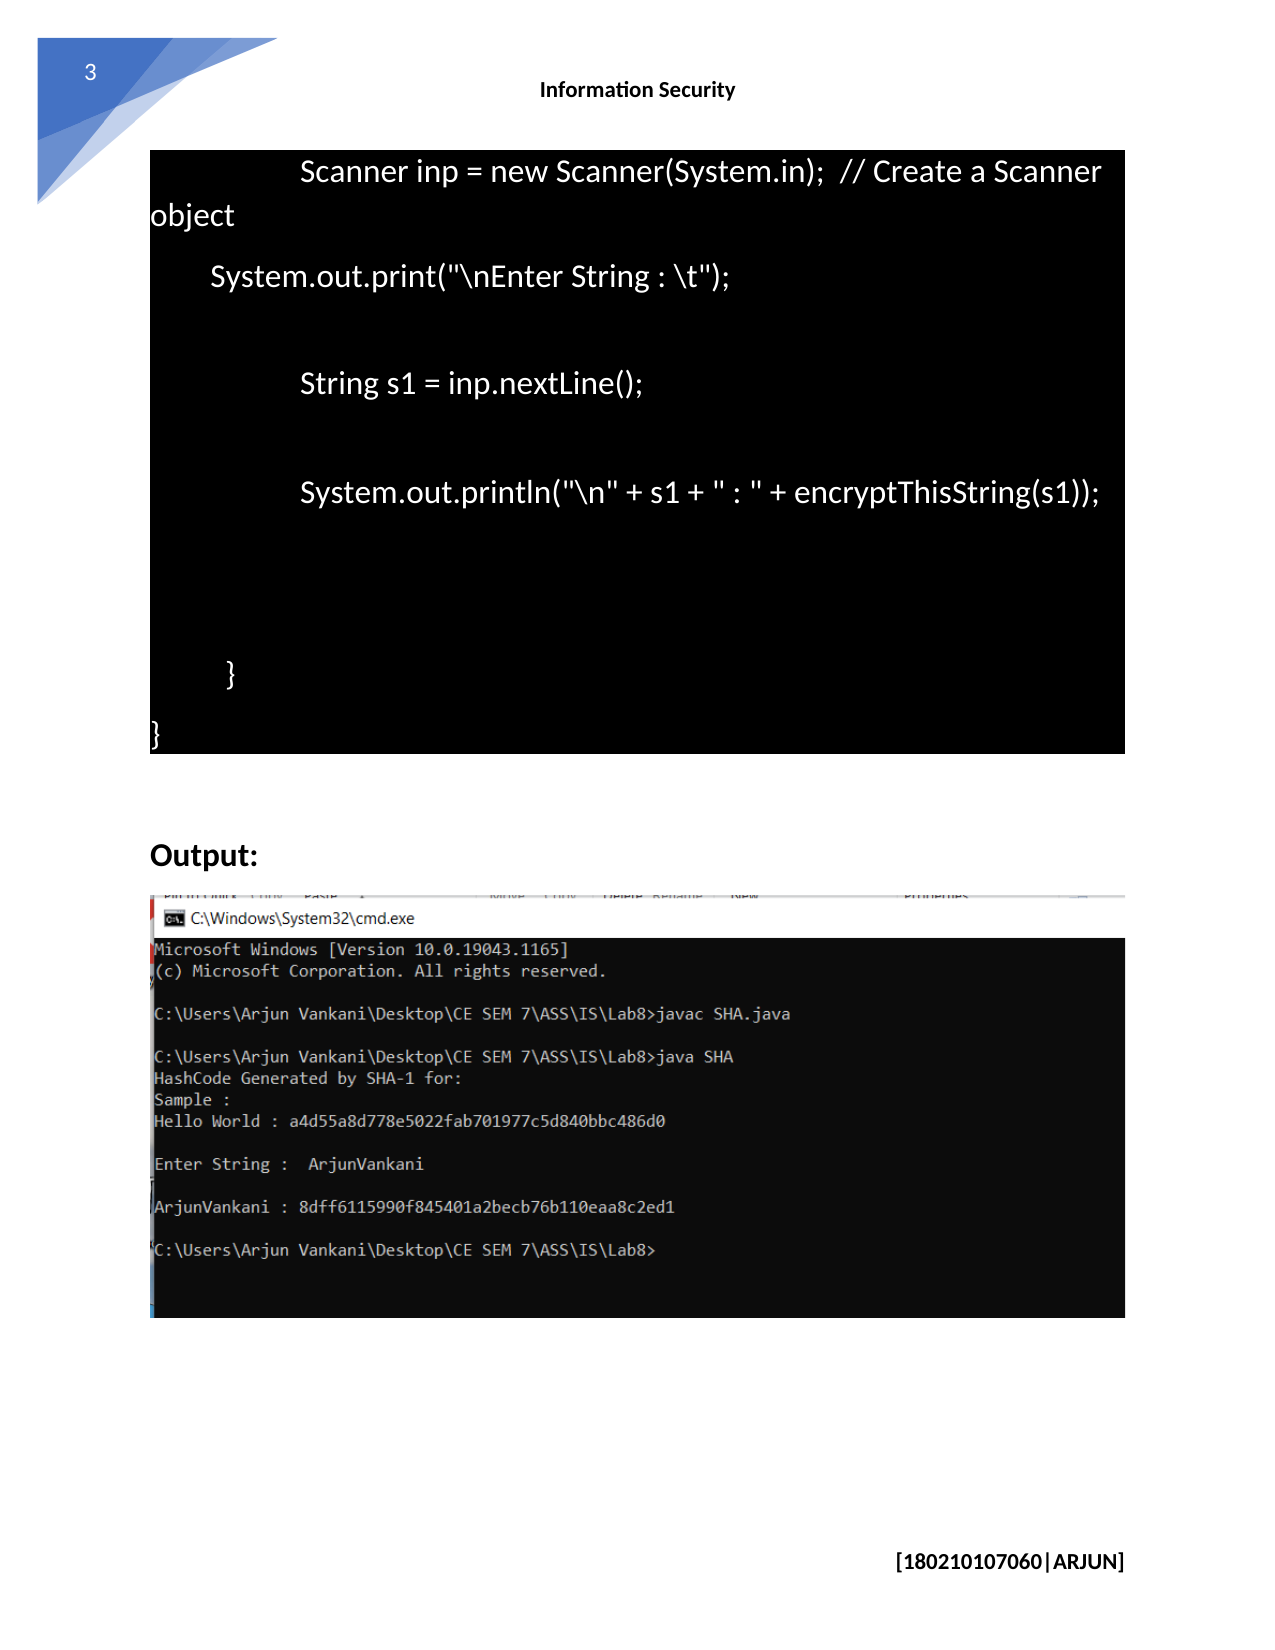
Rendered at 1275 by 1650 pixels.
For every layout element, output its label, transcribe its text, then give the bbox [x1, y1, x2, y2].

text Output: [150, 834, 1125, 875]
picture [150, 895, 1125, 1318]
text System.out.print("\nEnter String : \t"); [150, 254, 1125, 295]
text } [150, 652, 1125, 693]
text System.out.println("\n" + s1 + " : " + encryptThisString(s1)); [150, 471, 1125, 511]
text String s1 = inp.nextLine(); [150, 362, 1125, 403]
picture [37, 37, 279, 206]
text } [150, 713, 1125, 754]
text Scanner inp = new Scanner(System.in); // Create a Scanner object [150, 150, 1125, 235]
